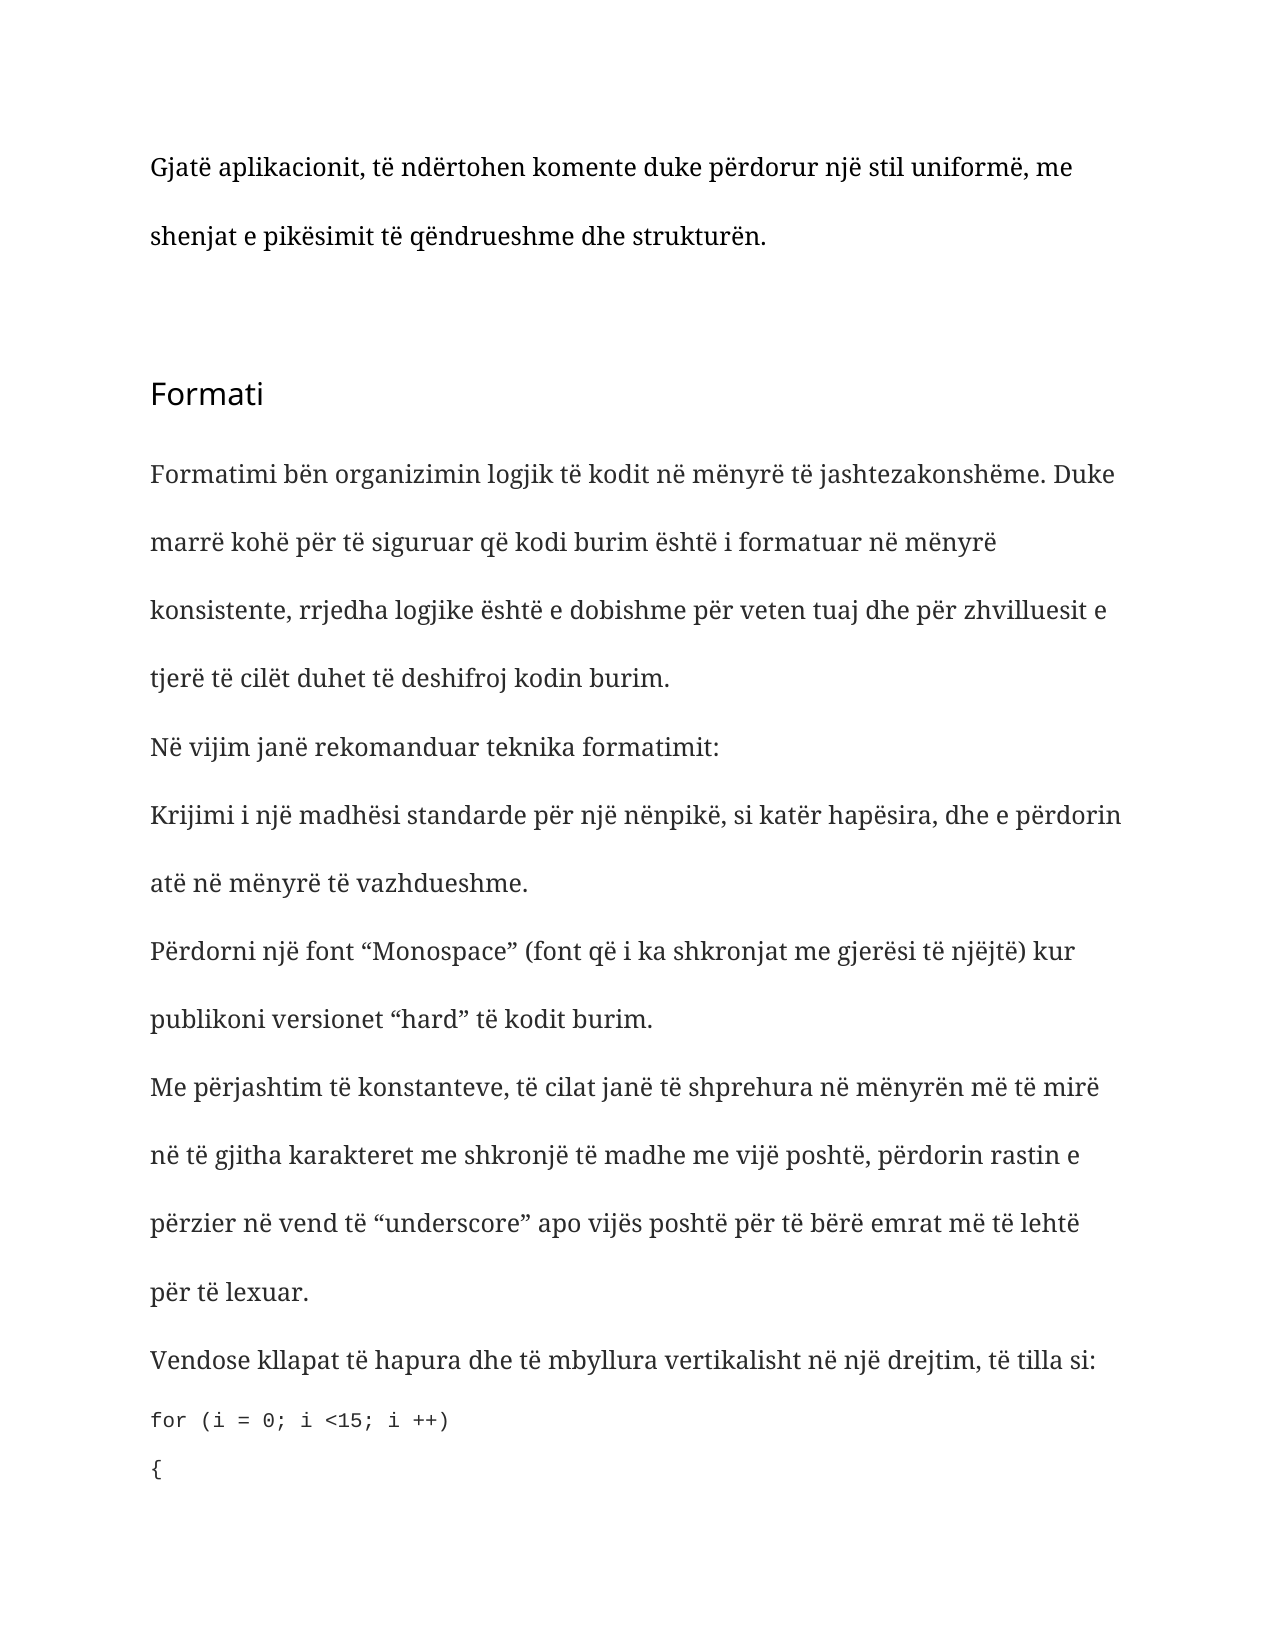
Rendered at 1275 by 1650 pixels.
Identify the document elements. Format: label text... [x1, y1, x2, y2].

text for (i = 0; i <15; i ++) [150, 1410, 1125, 1434]
text Krijimi i një madhësi standarde për një nënpikë, si katër hapësira, dhe e përdorin atë në mënyrë të vazhdueshme. [150, 797, 1125, 899]
text Formati [150, 371, 1125, 414]
text Në vijim janë rekomanduar teknika formatimit: [150, 729, 1125, 763]
text { [150, 1458, 1125, 1481]
text Me përjashtim të konstanteve, të cilat janë të shprehura në mënyrën më të mirë në të gjitha karakteret me shkronjë të madhe me vijë poshtë, përdorin rastin e përzier në vend të “underscore” apo vijës poshtë për të bërë emrat më të lehtë për të lexuar. [150, 1070, 1125, 1308]
text Formatimi bën organizimin logjik të kodit në mënyrë të jashtezakonshëme. Duke marrë kohë për të siguruar që kodi burim është i formatuar në mënyrë konsistente, rrjedha logjike është e dobishme për veten tuaj dhe për zhvilluesit e tjerë të cilët duhet të deshifroj kodin burim. [150, 457, 1125, 695]
text Gjatë aplikacionit, të ndërtohen komente duke përdorur një stil uniformë, me shenjat e pikësimit të qëndrueshme dhe strukturën. [150, 150, 1125, 252]
text Përdorni një font “Monospace” (font që i ka shkronjat me gjerësi të njëjtë) kur publikoni versionet “hard” të kodit burim. [150, 933, 1125, 1036]
text Vendose kllapat të hapura dhe të mbyllura vertikalisht në një drejtim, të tilla si: [150, 1342, 1125, 1376]
